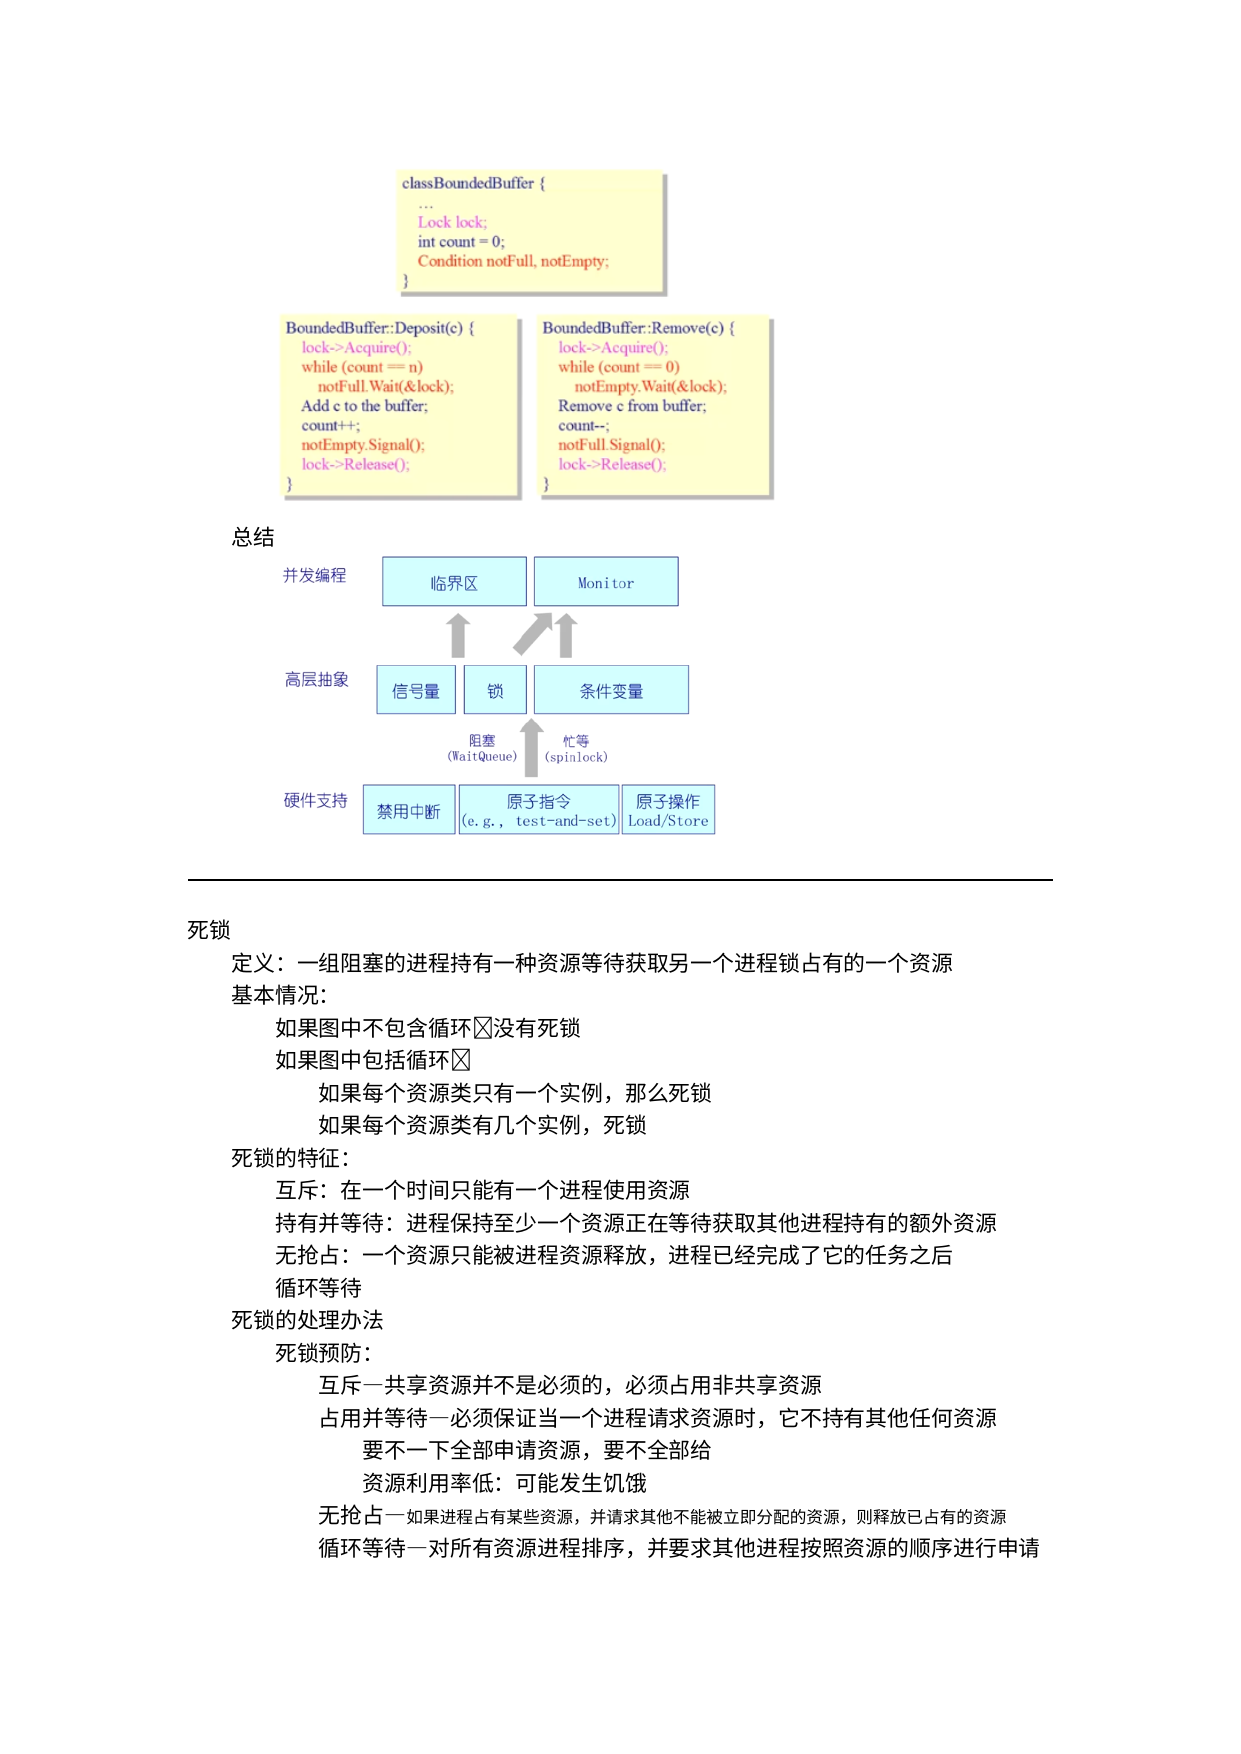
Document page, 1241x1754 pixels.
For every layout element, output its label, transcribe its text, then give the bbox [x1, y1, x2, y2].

text 死锁 [187, 913, 1053, 946]
text 定义：一组阻塞的进程持有一种资源等待获取另一个进程锁占有的一个资源 [187, 946, 1053, 978]
text 互斥：在一个时间只能有一个进程使用资源 [187, 1173, 1053, 1206]
text 持有并等待：进程保持至少一个资源正在等待获取其他进程持有的额外资源 [187, 1206, 1053, 1238]
text 死锁的处理办法 [187, 1303, 1053, 1336]
text 如果图中不包含循环没有死锁 [187, 1011, 1053, 1043]
text 基本情况： [187, 978, 1053, 1011]
text 无抢占：一个资源只能被进程资源释放，进程已经完成了它的任务之后 [187, 1238, 1053, 1271]
text 无抢占—如果进程占有某些资源，并请求其他不能被立即分配的资源，则释放已占有的资源 [187, 1498, 1053, 1531]
text 循环等待 [187, 1271, 1053, 1303]
text 如果图中包括循环 [187, 1043, 1053, 1076]
picture [275, 162, 775, 502]
picture [275, 552, 718, 837]
text 互斥—共享资源并不是必须的，必须占用非共享资源 [187, 1368, 1053, 1401]
text 如果每个资源类有几个实例，死锁 [187, 1108, 1053, 1141]
text 如果每个资源类只有一个实例，那么死锁 [187, 1076, 1053, 1108]
text 要不一下全部申请资源，要不全部给 [187, 1433, 1053, 1466]
text 循环等待—对所有资源进程排序，并要求其他进程按照资源的顺序进行申请 [187, 1531, 1053, 1563]
text 死锁的特征： [187, 1141, 1053, 1173]
text 总结 [187, 519, 1053, 552]
text 资源利用率低：可能发生饥饿 [187, 1466, 1053, 1498]
text 死锁预防： [187, 1336, 1053, 1368]
text 占用并等待—必须保证当一个进程请求资源时，它不持有其他任何资源 [187, 1401, 1053, 1433]
